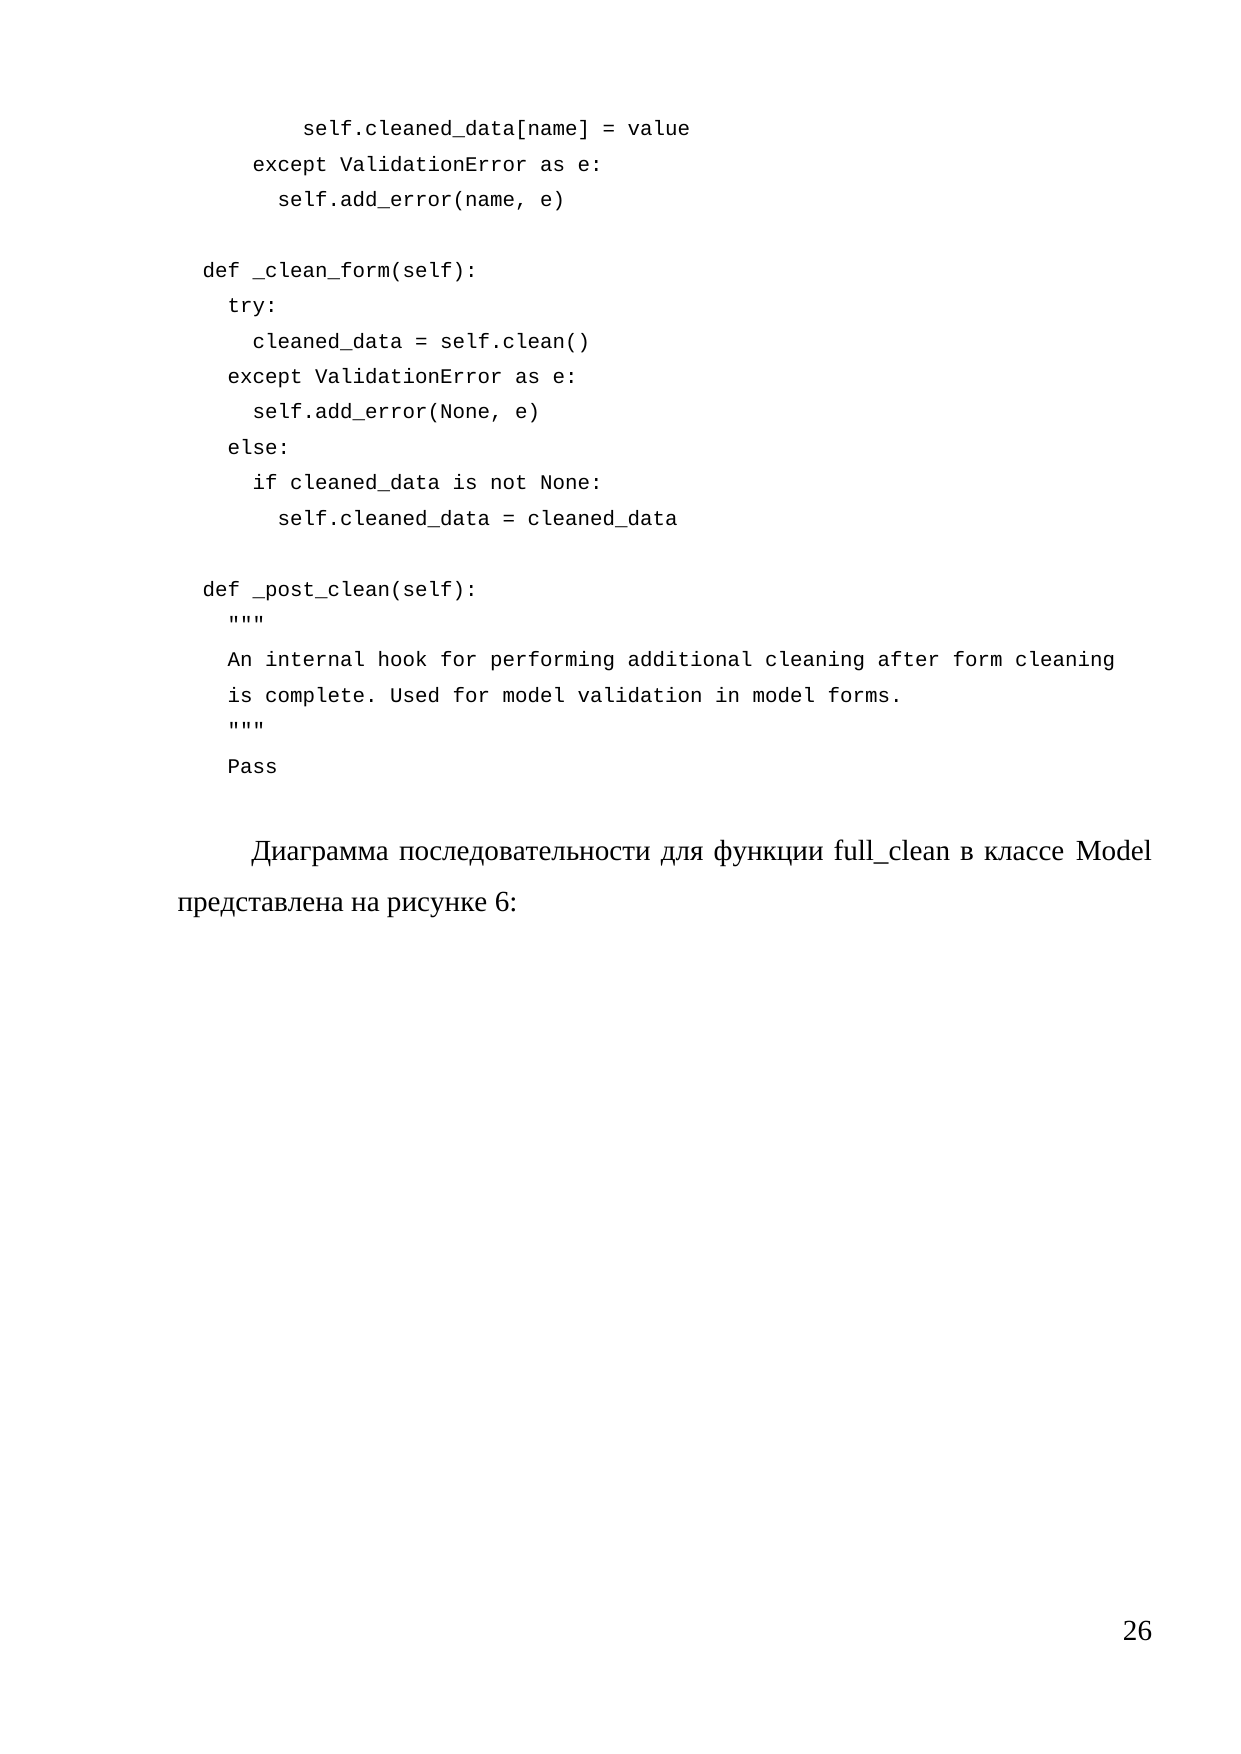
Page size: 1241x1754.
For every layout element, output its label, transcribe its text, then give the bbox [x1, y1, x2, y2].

text else: [177, 437, 1152, 461]
text is complete. Used for model validation in model forms. [177, 685, 1152, 708]
text self.add_error(name, e) [177, 189, 1152, 213]
text if cleaned_data is not None: [177, 472, 1152, 496]
text except ValidationError as e: [177, 153, 1152, 177]
text def _post_clean(self): [177, 578, 1152, 602]
text try: [177, 295, 1152, 319]
text """ [177, 720, 1152, 744]
text self.add_error(None, e) [177, 401, 1152, 425]
text self.cleaned_data[name] = value [177, 118, 1152, 142]
text """ [177, 614, 1152, 638]
text self.cleaned_data = cleaned_data [177, 508, 1152, 531]
text def _clean_form(self): [177, 260, 1152, 283]
text cleaned_data = self.clean() [177, 331, 1152, 354]
text Pass [177, 756, 1152, 779]
text except ValidationError as e: [177, 366, 1152, 390]
text Диаграмма последовательности для функции full_clean в классе Model представлена на рисунке 6: [177, 833, 1152, 917]
text An internal hook for performing additional cleaning after form cleaning [177, 649, 1152, 673]
